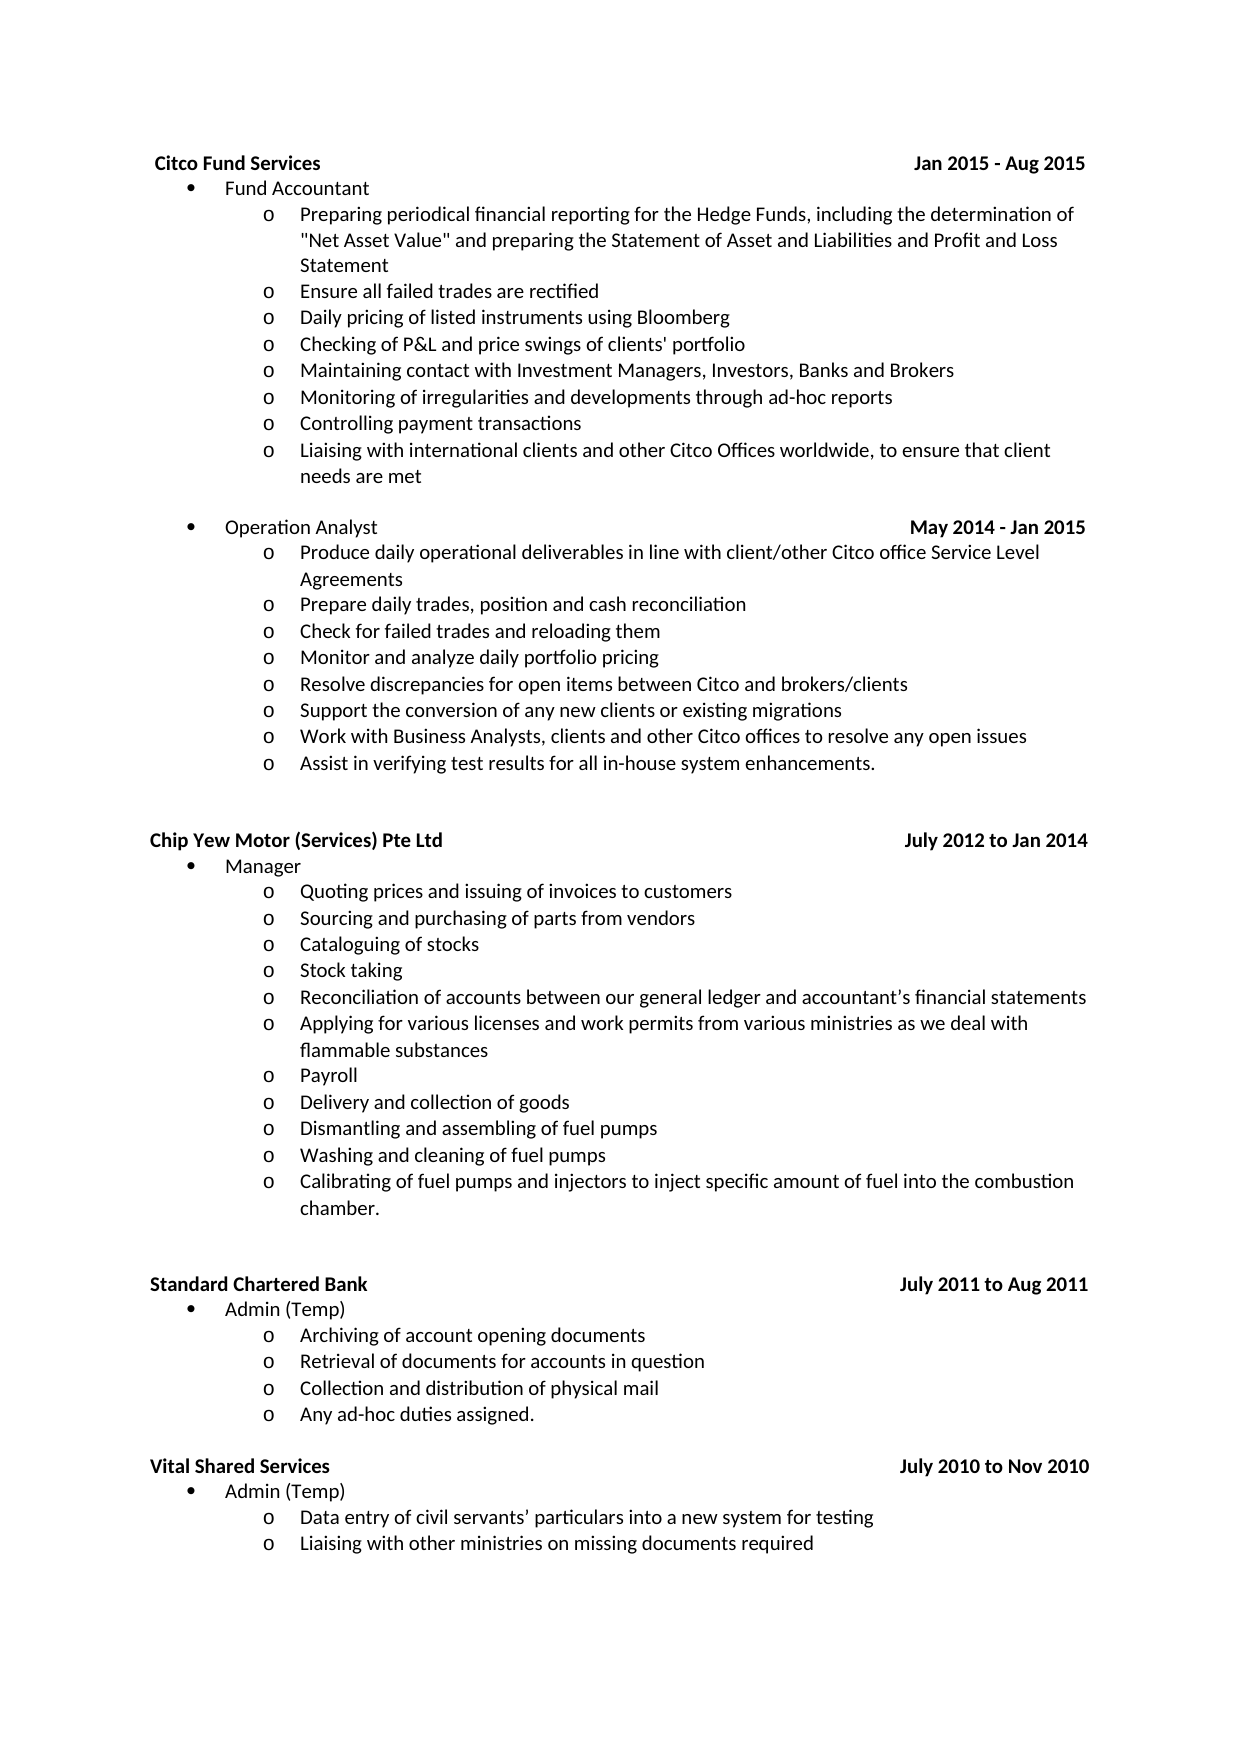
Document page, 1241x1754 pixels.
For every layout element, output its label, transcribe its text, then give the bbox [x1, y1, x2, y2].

list Collection and distribution of physical mail [262, 1375, 1090, 1401]
list Operation Analyst May 2014 - Jan 2015 [187, 514, 1090, 539]
list Resolve discrepancies for open items between Citco and brokers/clients [262, 671, 1090, 697]
list Assist in verifying test results for all in-house system enhancements. [262, 750, 1090, 777]
text Vital Shared Services July 2010 to Nov 2010 [150, 1453, 1090, 1478]
list Archiving of account opening documents [262, 1322, 1090, 1348]
list Sourcing and purchasing of parts from vendors [262, 905, 1090, 931]
text Standard Chartered Bank July 2011 to Aug 2011 [150, 1271, 1090, 1296]
list Manager [187, 853, 1090, 878]
list Delivery and collection of goods [262, 1089, 1090, 1115]
list Fund Accountant [187, 175, 1090, 201]
list Monitoring of irregularities and developments through ad-hoc reports [262, 384, 1090, 410]
list Applying for various licenses and work permits from various ministries as we deal with flammable substances [262, 1011, 1090, 1062]
list Admin (Temp) [187, 1296, 1090, 1322]
list Dismantling and assembling of fuel pumps [262, 1115, 1090, 1142]
list Quoting prices and issuing of invoices to customers [262, 878, 1090, 905]
list Check for failed trades and reloading them [262, 618, 1090, 644]
list Washing and cleaning of fuel pumps [262, 1142, 1090, 1168]
text Chip Yew Motor (Services) Pte Ltd July 2012 to Jan 2014 [150, 827, 1090, 853]
list Payroll [262, 1062, 1090, 1089]
list Support the conversion of any new clients or existing migrations [262, 697, 1090, 724]
list Produce daily operational deliverables in line with client/other Citco office Service Level Agreements [262, 539, 1090, 591]
list Work with Business Analysts, clients and other Citco offices to resolve any open issues [262, 724, 1090, 750]
list Monitor and analyze daily portfolio pricing [262, 644, 1090, 671]
list Data entry of civil servants’ particulars into a new system for testing [262, 1504, 1090, 1530]
list Liaising with international clients and other Citco Offices worldwide, to ensure that client needs are met [262, 437, 1090, 489]
list Any ad-hoc duties assigned. [262, 1401, 1090, 1428]
text Citco Fund Services Jan 2015 - Aug 2015 [150, 150, 1090, 175]
list Admin (Temp) [187, 1478, 1090, 1504]
list Daily pricing of listed instruments using Bloomberg [262, 304, 1090, 331]
list Liaising with other ministries on missing documents required [262, 1530, 1090, 1557]
list Controlling payment transactions [262, 410, 1090, 437]
list Calibrating of fuel pumps and injectors to inject specific amount of fuel into the combustion chamber. [262, 1168, 1090, 1220]
list Reconciliation of accounts between our general ledger and accountant’s financial statements [262, 984, 1090, 1011]
list Maintaining contact with Investment Managers, Investors, Banks and Brokers [262, 357, 1090, 384]
list Prepare daily trades, position and cash reconciliation [262, 591, 1090, 618]
list Stock taking [262, 958, 1090, 984]
list Preparing periodical financial reporting for the Hedge Funds, including the determination of "Net Asset Value" and preparing the Statement of Asset and Liabilities and Profit and Loss Statement [262, 201, 1090, 278]
list Ensure all failed trades are rectified [262, 278, 1090, 304]
list Retrieval of documents for accounts in question [262, 1348, 1090, 1375]
list Checking of P&L and price swings of clients' portfolio [262, 331, 1090, 357]
list Cataloguing of stocks [262, 931, 1090, 958]
